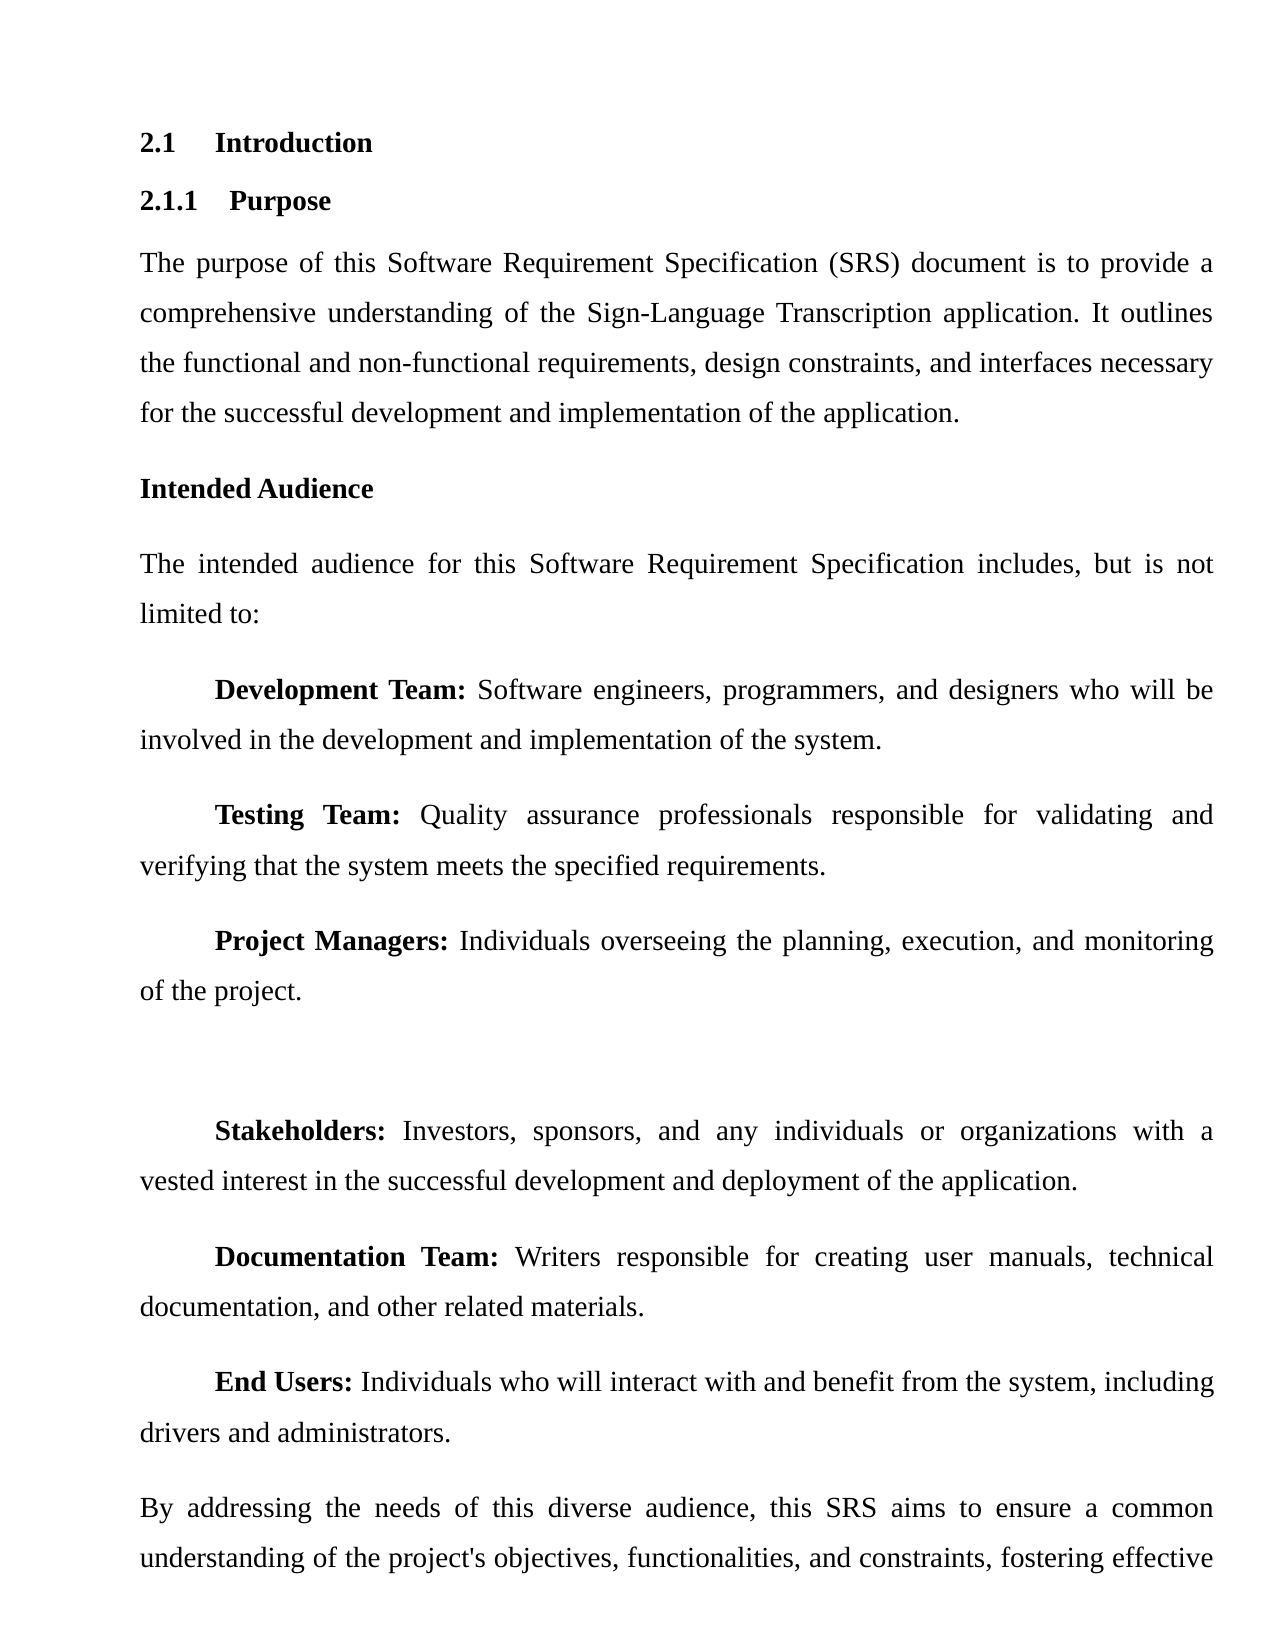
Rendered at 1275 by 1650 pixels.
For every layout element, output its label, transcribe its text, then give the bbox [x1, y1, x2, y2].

text Development Team: Software engineers, programmers, and designers who will be involved in the development and implementation of the system. [139, 672, 1214, 756]
list Purpose [139, 183, 1214, 217]
text Stakeholders: Investors, sponsors, and any individuals or organizations with a vested interest in the successful development and deployment of the application. [139, 1113, 1214, 1197]
text 2.1 Introduction [139, 125, 1214, 158]
text Documentation Team: Writers responsible for creating user manuals, technical documentation, and other related materials. [139, 1239, 1214, 1323]
text Testing Team: Quality assurance professionals responsible for validating and verifying that the system meets the specified requirements. [139, 797, 1214, 881]
text The purpose of this Software Requirement Specification (SRS) document is to provide a comprehensive understanding of the Sign-Language Transcription application. It outlines the functional and non-functional requirements, design constraints, and interfaces necessary for the successful development and implementation of the application. [139, 245, 1214, 429]
text End Users: Individuals who will interact with and benefit from the system, including drivers and administrators. [139, 1364, 1214, 1448]
text Project Managers: Individuals overseeing the planning, execution, and monitoring of the project. [139, 923, 1214, 1007]
text The intended audience for this Software Requirement Specification includes, but is not limited to: [139, 546, 1214, 630]
text Intended Audience [139, 471, 1214, 504]
